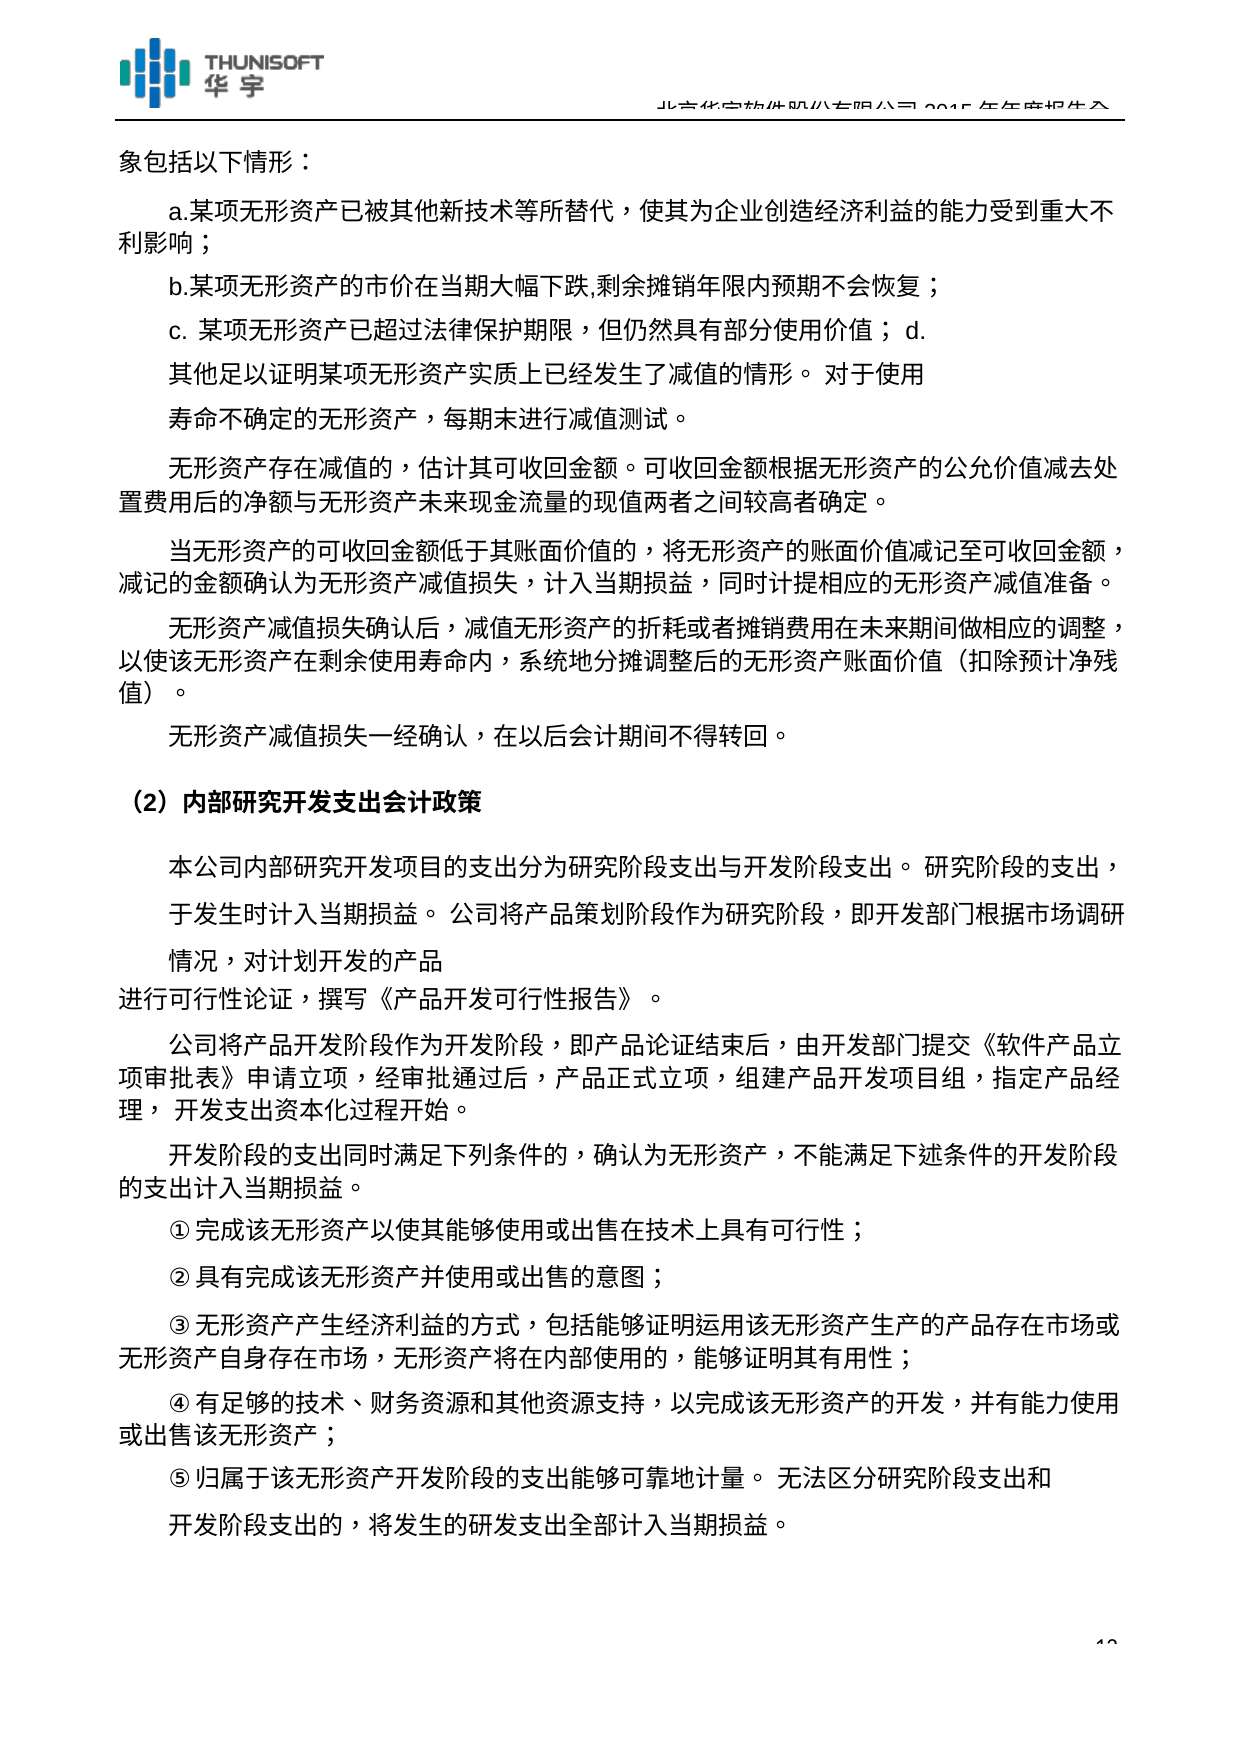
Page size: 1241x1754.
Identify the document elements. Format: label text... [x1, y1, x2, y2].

text a.某项无形资产已被其他新技术等所替代，使其为企业创造经济利益的能力受到重大不 利影响； [118, 194, 1137, 259]
text 进行可行性论证，撰写《产品开发可行性报告》。 [118, 990, 1137, 1013]
text 无形资产减值损失确认后，减值无形资产的折耗或者摊销费用在未来期间做相应的调整， 以使该无形资产在剩余使用寿命内，系统地分摊调整后的无形资产账面价值（扣除预计净残 值）。 [118, 611, 1137, 709]
text ⑤归属于该无形资产开发阶段的支出能够可靠地计量。 无法区分研究阶段支出和开发阶段支出的，将发生的研发支出全部计入当期损益。 [168, 1461, 1070, 1542]
text ④有足够的技术、财务资源和其他资源支持，以完成该无形资产的开发，并有能力使用 或出售该无形资产； [118, 1386, 1137, 1451]
subtitle （2）内部研究开发支出会计政策 [118, 785, 1137, 819]
text 当无形资产的可收回金额低于其账面价值的，将无形资产的账面价值减记至可收回金额， 减记的金额确认为无形资产减值损失，计入当期损益，同时计提相应的无形资产减值准备。 [118, 534, 1137, 599]
text ①完成该无形资产以使其能够使用或出售在技术上具有可行性； [168, 1213, 1137, 1247]
text ③无形资产产生经济利益的方式，包括能够证明运用该无形资产生产的产品存在市场或 无形资产自身存在市场，无形资产将在内部使用的，能够证明其有用性； [118, 1309, 1137, 1374]
text 无形资产减值损失一经确认，在以后会计期间不得转回。 [168, 718, 1137, 752]
text 公司将产品开发阶段作为开发阶段，即产品论证结束后，由开发部门提交《软件产品立 项审批表》申请立项，经审批通过后，产品正式立项，组建产品开发项目组，指定产品经理， 开发支出资本化过程开始。 [118, 1029, 1122, 1126]
text 无形资产存在减值的，估计其可收回金额。可收回金额根据无形资产的公允价值减去处 置费用后的净额与无形资产未来现金流量的现值两者之间较高者确定。 [118, 450, 1137, 518]
text b.某项无形资产的市价在当期大幅下跌,剩余摊销年限内预期不会恢复； c. 某项无形资产已超过法律保护期限，但仍然具有部分使用价值； d.其他足以证明某项无形资产实质上已经发生了减值的情形。 对于使用寿命不确定的无形资产，每期末进行减值测试。 [168, 268, 948, 435]
picture [120, 38, 324, 108]
text 象包括以下情形： [118, 145, 1137, 179]
text ②具有完成该无形资产并使用或出售的意图； [168, 1259, 1137, 1293]
text 开发阶段的支出同时满足下列条件的，确认为无形资产，不能满足下述条件的开发阶段 的支出计入当期损益。 [118, 1139, 1137, 1204]
text 本公司内部研究开发项目的支出分为研究阶段支出与开发阶段支出。 研究阶段的支出，于发生时计入当期损益。 公司将产品策划阶段作为研究阶段，即开发部门根据市场调研情况，对计划开发的产品 [168, 849, 1137, 977]
